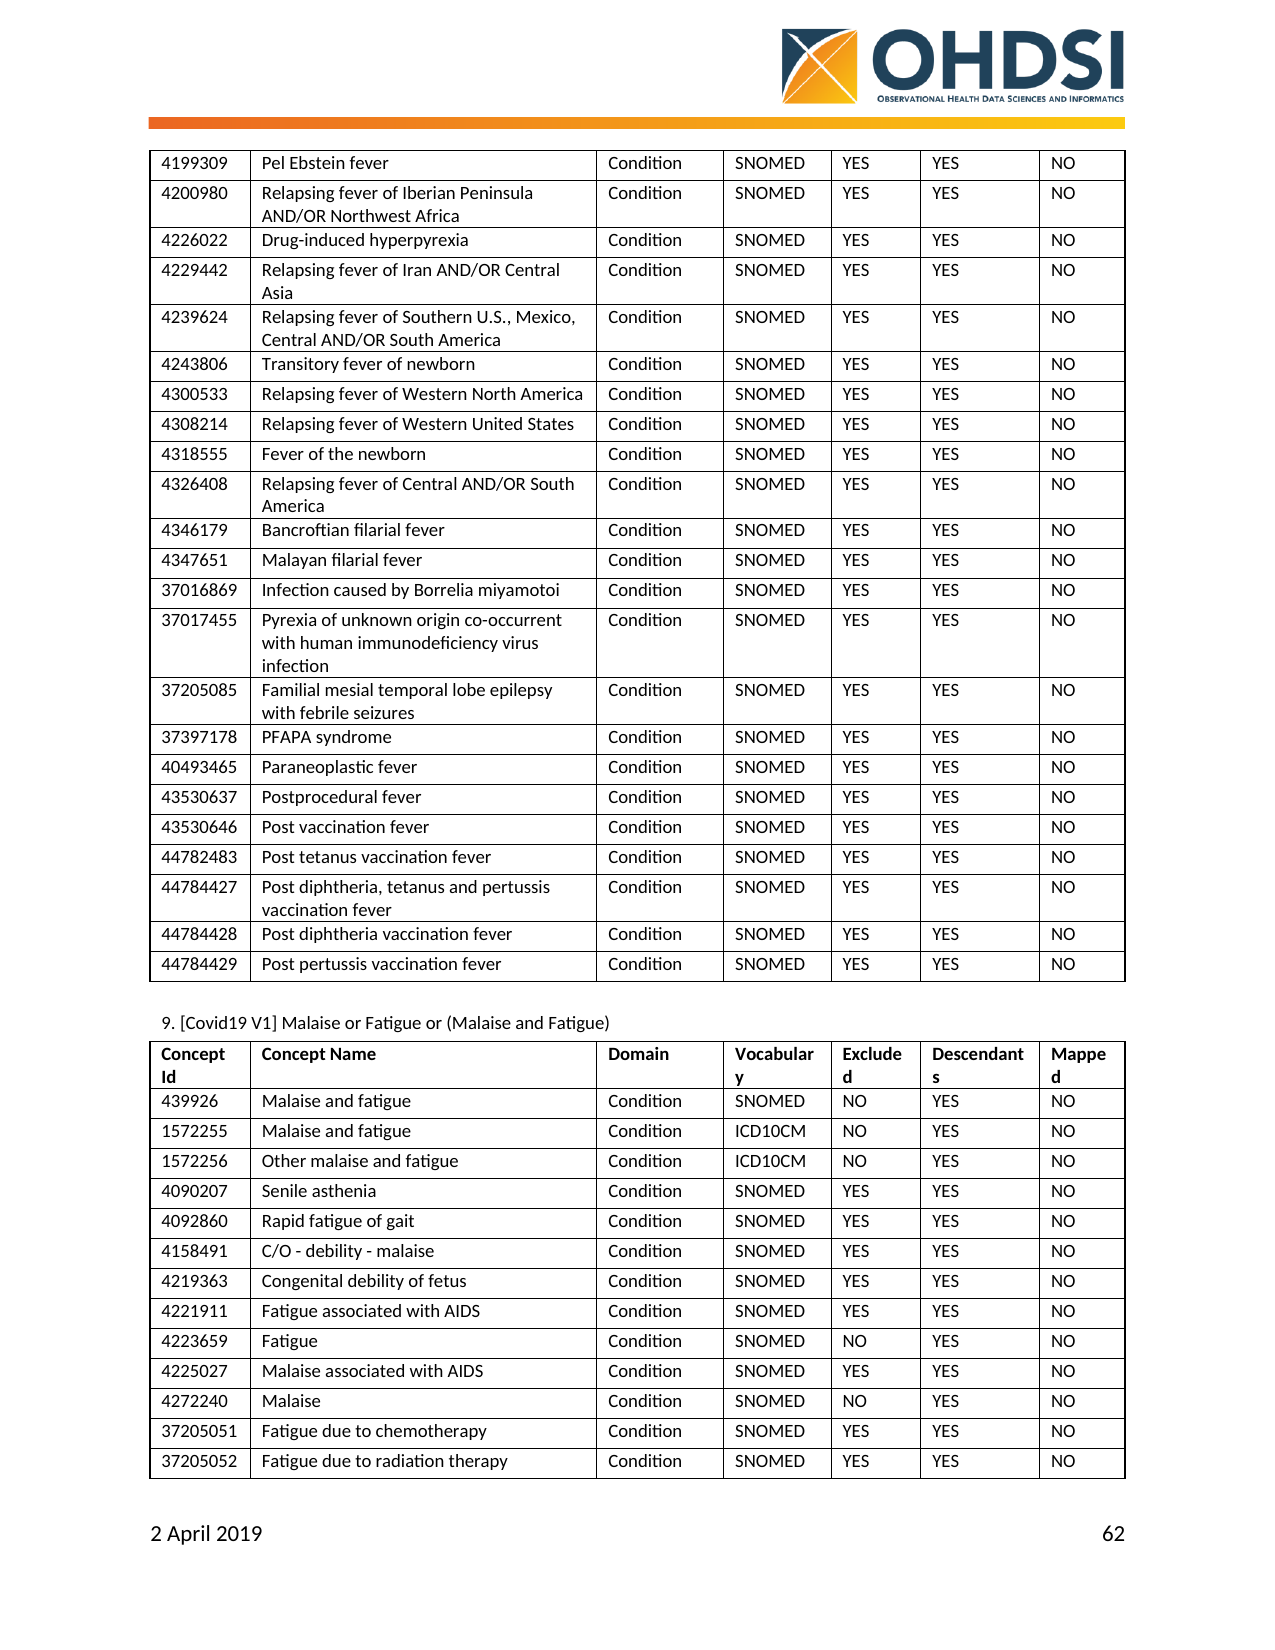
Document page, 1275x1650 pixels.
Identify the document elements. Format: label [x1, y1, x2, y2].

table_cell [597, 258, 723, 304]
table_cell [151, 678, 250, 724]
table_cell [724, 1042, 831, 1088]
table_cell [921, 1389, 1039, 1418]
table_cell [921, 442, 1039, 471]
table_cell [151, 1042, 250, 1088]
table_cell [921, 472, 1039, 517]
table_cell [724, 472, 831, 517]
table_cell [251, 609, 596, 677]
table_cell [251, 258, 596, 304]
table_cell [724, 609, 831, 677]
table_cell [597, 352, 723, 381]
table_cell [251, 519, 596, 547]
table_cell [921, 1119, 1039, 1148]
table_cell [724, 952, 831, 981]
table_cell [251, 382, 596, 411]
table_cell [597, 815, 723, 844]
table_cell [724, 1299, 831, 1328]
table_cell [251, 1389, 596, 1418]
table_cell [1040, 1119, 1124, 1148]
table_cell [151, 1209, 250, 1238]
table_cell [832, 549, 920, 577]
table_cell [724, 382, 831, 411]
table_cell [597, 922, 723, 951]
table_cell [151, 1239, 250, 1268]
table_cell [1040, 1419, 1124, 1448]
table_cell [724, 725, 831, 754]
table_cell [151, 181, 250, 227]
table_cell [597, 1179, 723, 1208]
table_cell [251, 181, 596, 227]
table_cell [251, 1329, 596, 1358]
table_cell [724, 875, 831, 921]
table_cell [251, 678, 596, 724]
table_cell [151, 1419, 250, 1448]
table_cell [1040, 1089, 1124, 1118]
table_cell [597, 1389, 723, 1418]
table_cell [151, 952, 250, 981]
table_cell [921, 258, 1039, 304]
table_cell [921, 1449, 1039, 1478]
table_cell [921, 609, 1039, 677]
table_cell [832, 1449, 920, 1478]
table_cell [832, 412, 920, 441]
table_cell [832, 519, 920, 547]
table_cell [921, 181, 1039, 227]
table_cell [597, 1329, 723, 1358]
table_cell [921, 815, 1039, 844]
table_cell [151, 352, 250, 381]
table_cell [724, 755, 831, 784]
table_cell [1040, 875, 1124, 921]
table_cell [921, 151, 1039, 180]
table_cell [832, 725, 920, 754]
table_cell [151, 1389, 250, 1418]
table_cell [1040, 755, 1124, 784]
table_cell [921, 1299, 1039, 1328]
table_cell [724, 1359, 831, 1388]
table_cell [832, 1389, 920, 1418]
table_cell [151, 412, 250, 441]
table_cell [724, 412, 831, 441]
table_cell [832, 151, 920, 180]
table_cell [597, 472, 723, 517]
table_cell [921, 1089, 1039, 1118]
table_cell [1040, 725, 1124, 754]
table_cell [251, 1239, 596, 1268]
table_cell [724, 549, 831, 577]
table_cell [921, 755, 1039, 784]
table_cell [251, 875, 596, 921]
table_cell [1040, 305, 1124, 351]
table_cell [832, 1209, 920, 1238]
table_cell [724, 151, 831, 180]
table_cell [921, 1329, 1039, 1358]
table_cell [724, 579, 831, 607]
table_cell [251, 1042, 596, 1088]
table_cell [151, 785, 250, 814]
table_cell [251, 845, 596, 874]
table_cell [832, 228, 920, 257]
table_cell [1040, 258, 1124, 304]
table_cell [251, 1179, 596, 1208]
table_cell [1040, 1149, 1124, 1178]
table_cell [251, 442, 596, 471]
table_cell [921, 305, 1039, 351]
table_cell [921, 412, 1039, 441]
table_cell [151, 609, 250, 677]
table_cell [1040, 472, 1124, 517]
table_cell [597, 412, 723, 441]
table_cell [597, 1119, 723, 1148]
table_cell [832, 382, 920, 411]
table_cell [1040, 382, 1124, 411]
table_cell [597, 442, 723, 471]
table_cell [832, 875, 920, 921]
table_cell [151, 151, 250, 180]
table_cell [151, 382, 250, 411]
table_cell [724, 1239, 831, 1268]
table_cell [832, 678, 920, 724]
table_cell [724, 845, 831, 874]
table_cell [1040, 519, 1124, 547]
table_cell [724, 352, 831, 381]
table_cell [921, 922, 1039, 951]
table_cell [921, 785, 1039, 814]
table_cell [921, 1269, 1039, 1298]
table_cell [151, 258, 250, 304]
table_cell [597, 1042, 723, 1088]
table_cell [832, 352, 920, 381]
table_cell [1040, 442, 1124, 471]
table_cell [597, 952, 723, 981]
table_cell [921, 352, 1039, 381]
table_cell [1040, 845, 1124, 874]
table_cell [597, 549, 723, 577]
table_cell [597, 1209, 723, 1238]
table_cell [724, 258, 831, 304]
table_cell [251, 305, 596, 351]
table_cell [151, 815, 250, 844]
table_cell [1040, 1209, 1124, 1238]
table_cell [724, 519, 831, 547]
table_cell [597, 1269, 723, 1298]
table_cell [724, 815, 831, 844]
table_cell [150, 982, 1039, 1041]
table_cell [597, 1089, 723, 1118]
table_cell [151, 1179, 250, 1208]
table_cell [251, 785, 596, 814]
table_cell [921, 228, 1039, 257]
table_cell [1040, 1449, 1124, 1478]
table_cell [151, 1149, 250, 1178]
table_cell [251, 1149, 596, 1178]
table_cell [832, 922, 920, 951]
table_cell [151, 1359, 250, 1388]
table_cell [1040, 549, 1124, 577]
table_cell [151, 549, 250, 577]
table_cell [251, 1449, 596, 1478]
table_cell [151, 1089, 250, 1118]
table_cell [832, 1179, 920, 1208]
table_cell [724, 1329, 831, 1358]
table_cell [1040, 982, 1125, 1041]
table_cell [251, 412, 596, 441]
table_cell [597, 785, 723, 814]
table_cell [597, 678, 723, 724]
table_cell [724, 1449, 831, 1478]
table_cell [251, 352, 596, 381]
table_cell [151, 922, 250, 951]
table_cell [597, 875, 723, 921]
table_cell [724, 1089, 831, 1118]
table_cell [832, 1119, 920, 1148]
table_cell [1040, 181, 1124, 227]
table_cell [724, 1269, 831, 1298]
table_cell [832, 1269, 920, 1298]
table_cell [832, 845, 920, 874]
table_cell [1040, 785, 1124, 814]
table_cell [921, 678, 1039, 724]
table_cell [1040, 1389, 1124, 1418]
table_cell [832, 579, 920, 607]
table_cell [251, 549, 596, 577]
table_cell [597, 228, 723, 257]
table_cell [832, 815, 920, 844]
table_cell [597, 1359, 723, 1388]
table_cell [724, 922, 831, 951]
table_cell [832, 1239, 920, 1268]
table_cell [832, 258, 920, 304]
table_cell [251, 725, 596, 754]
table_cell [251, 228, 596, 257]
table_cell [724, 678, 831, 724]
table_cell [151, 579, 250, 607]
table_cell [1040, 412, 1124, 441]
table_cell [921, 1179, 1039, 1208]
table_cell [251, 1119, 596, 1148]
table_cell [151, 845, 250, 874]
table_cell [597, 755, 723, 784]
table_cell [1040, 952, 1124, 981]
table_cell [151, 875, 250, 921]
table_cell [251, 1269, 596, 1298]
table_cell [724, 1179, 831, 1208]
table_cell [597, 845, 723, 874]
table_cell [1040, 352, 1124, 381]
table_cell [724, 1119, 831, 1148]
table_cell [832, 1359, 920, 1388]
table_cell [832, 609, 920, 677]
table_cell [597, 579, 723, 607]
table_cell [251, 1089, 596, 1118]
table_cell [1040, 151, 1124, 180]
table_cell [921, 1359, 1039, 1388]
picture [764, 15, 1141, 118]
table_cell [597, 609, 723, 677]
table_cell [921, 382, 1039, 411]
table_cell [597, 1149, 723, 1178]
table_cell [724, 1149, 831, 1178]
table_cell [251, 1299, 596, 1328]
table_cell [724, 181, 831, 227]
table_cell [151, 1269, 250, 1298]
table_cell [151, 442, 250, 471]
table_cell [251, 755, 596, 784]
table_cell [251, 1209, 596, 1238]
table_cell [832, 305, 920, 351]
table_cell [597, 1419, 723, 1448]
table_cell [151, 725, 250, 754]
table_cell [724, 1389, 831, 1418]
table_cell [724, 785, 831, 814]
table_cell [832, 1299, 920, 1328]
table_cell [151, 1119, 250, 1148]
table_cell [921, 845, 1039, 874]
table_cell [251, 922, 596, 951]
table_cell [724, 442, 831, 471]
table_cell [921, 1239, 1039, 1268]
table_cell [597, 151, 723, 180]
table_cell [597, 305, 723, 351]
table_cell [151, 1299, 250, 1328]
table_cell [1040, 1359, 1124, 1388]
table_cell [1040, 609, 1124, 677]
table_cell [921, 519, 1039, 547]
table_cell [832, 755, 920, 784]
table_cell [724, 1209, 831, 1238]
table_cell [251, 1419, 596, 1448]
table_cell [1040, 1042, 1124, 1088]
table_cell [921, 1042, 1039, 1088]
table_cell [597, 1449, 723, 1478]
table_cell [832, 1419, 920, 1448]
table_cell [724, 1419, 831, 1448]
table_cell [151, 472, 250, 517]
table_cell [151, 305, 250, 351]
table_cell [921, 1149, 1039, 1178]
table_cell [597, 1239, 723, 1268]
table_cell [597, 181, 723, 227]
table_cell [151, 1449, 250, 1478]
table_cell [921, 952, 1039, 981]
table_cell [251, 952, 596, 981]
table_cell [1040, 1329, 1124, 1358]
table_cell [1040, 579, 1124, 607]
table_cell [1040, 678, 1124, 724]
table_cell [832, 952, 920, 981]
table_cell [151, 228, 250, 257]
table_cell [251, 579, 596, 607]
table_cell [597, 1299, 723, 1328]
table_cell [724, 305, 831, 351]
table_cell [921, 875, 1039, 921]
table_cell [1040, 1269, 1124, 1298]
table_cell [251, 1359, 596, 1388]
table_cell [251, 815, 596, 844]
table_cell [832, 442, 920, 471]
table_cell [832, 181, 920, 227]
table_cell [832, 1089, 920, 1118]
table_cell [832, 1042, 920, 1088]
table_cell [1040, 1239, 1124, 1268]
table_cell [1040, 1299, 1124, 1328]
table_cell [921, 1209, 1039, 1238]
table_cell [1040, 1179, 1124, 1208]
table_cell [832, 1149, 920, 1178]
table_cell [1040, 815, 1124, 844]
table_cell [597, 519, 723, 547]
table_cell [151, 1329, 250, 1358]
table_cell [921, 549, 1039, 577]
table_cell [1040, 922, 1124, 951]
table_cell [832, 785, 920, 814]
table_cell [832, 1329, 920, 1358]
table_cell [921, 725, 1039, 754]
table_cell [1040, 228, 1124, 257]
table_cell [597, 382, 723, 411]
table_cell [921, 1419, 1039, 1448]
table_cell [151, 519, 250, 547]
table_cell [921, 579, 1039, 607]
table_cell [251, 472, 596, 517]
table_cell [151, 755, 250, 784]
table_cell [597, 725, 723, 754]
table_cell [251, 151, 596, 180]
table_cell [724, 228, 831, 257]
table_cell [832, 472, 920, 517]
